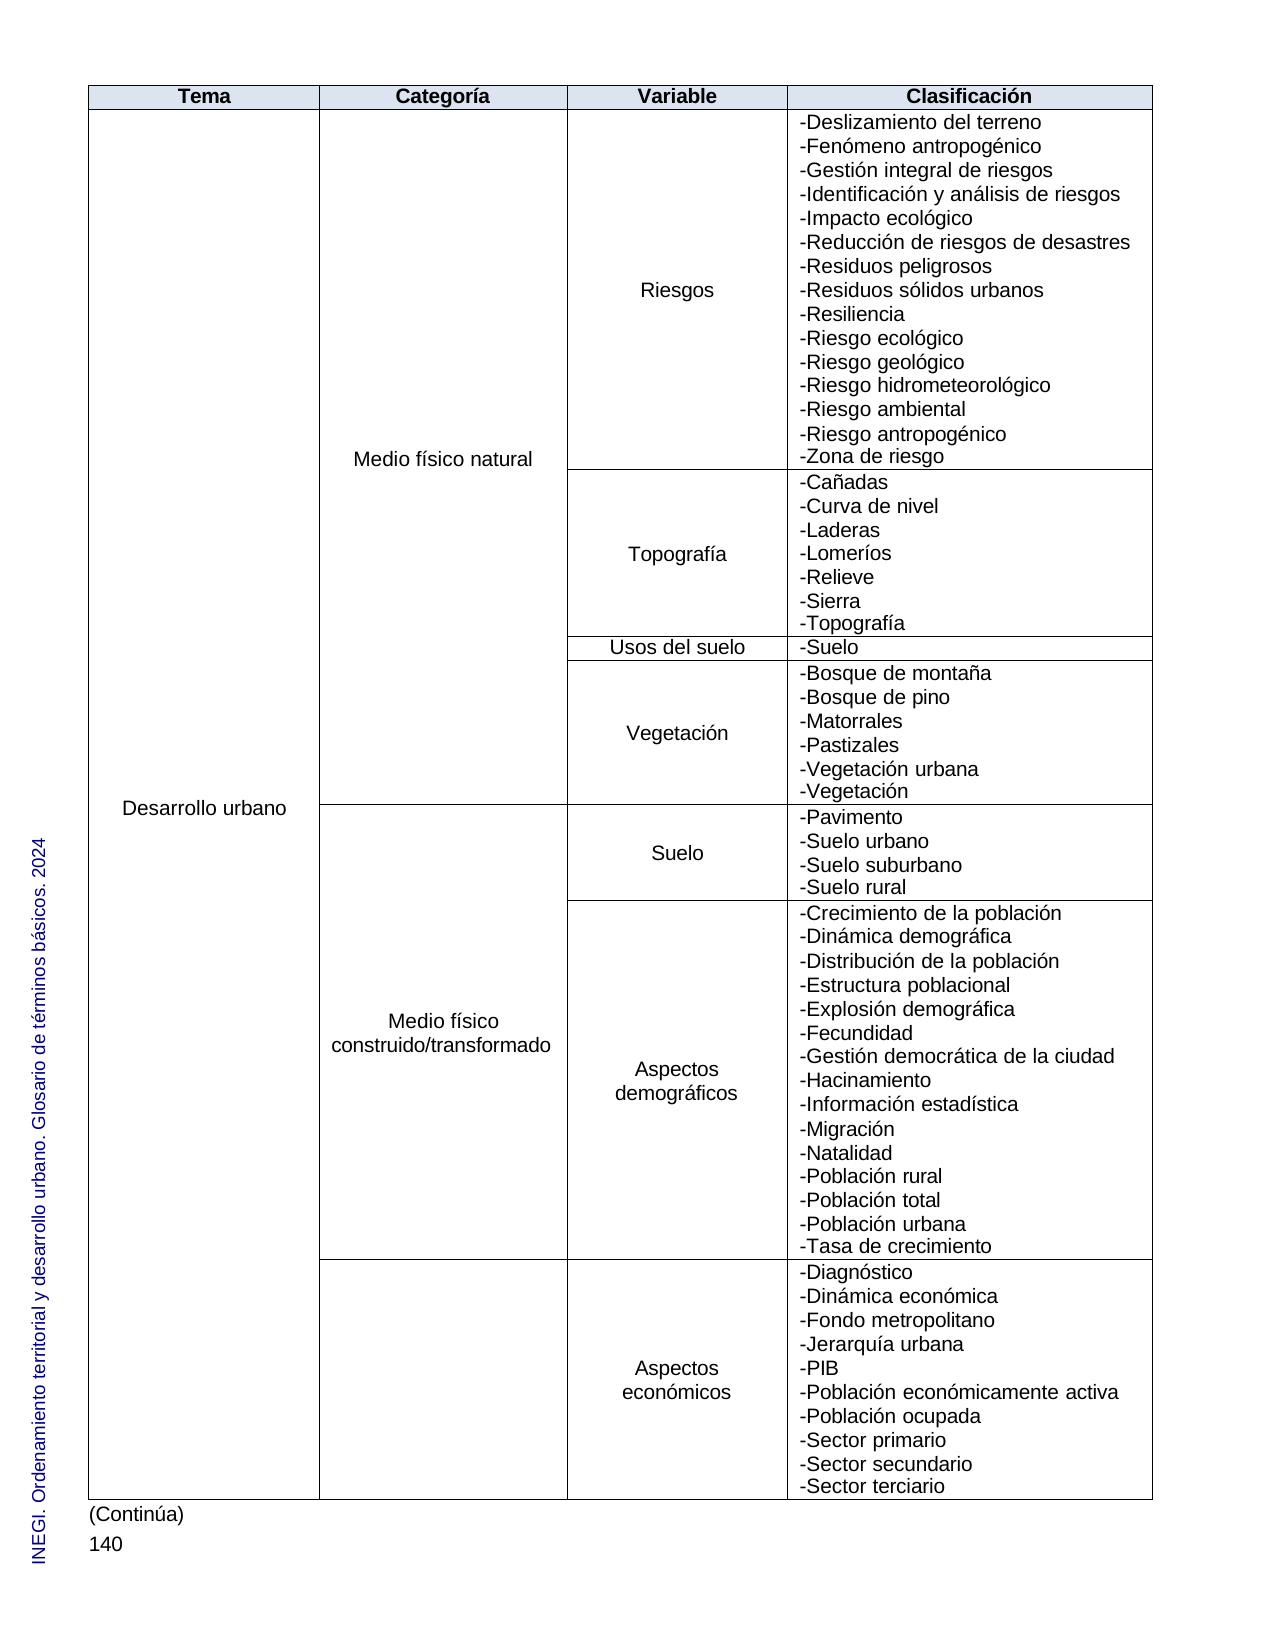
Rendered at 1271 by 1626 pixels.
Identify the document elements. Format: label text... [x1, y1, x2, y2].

table_cell Aspectos económicos [568, 1260, 787, 1499]
table_cell -Crecimiento de la población -Dinámica demográfica -Distribución de la población -Estructura poblacional -Explosión demográfica -Fecundidad -Gestión democrática de la ciudad -Hacinamiento -Información estadística -Migración -Natalidad -Población rural -Población total -Población urbana -Tasa de crecimiento [788, 901, 1152, 1259]
table_cell -Deslizamiento del terreno -Fenómeno antropogénico -Gestión integral de riesgos -Identificación y análisis de riesgos -Impacto ecológico -Reducción de riesgos de desastres -Residuos peligrosos -Residuos sólidos urbanos -Resiliencia -Riesgo ecológico -Riesgo geológico -Riesgo hidrometeorológico -Riesgo ambiental -Riesgo antropogénico -Zona de riesgo [788, 110, 1152, 468]
table_header Clasificación [788, 86, 1152, 109]
table_header Variable [568, 86, 787, 109]
table_cell [320, 1260, 567, 1499]
table_cell -Pavimento -Suelo urbano -Suelo suburbano -Suelo rural [788, 805, 1152, 900]
table_cell Desarrollo urbano [89, 110, 319, 1499]
table_cell Topografía [568, 470, 787, 636]
table_cell -Suelo [788, 637, 1152, 660]
table_header Tema [89, 86, 319, 109]
table_header Categoría [320, 86, 567, 109]
table_cell -Diagnóstico -Dinámica económica -Fondo metropolitano -Jerarquía urbana -PIB -Población económicamente activa -Población ocupada -Sector primario -Sector secundario -Sector terciario [788, 1260, 1152, 1499]
table_cell Vegetación [568, 661, 787, 804]
table_cell Medio físico construido/transformado [320, 805, 567, 1259]
table_cell -Bosque de montaña -Bosque de pino -Matorrales -Pastizales -Vegetación urbana -Vegetación [788, 661, 1152, 804]
table_cell Aspectos demográficos [568, 901, 787, 1259]
table_cell Suelo [568, 805, 787, 900]
table_cell -Cañadas -Curva de nivel -Laderas -Lomeríos -Relieve -Sierra -Topografía [788, 470, 1152, 636]
table_cell Usos del suelo [568, 637, 787, 660]
table_cell Riesgos [568, 110, 787, 468]
table_cell Medio físico natural [320, 110, 567, 804]
text (Continúa) 140 [89, 1502, 215, 1555]
